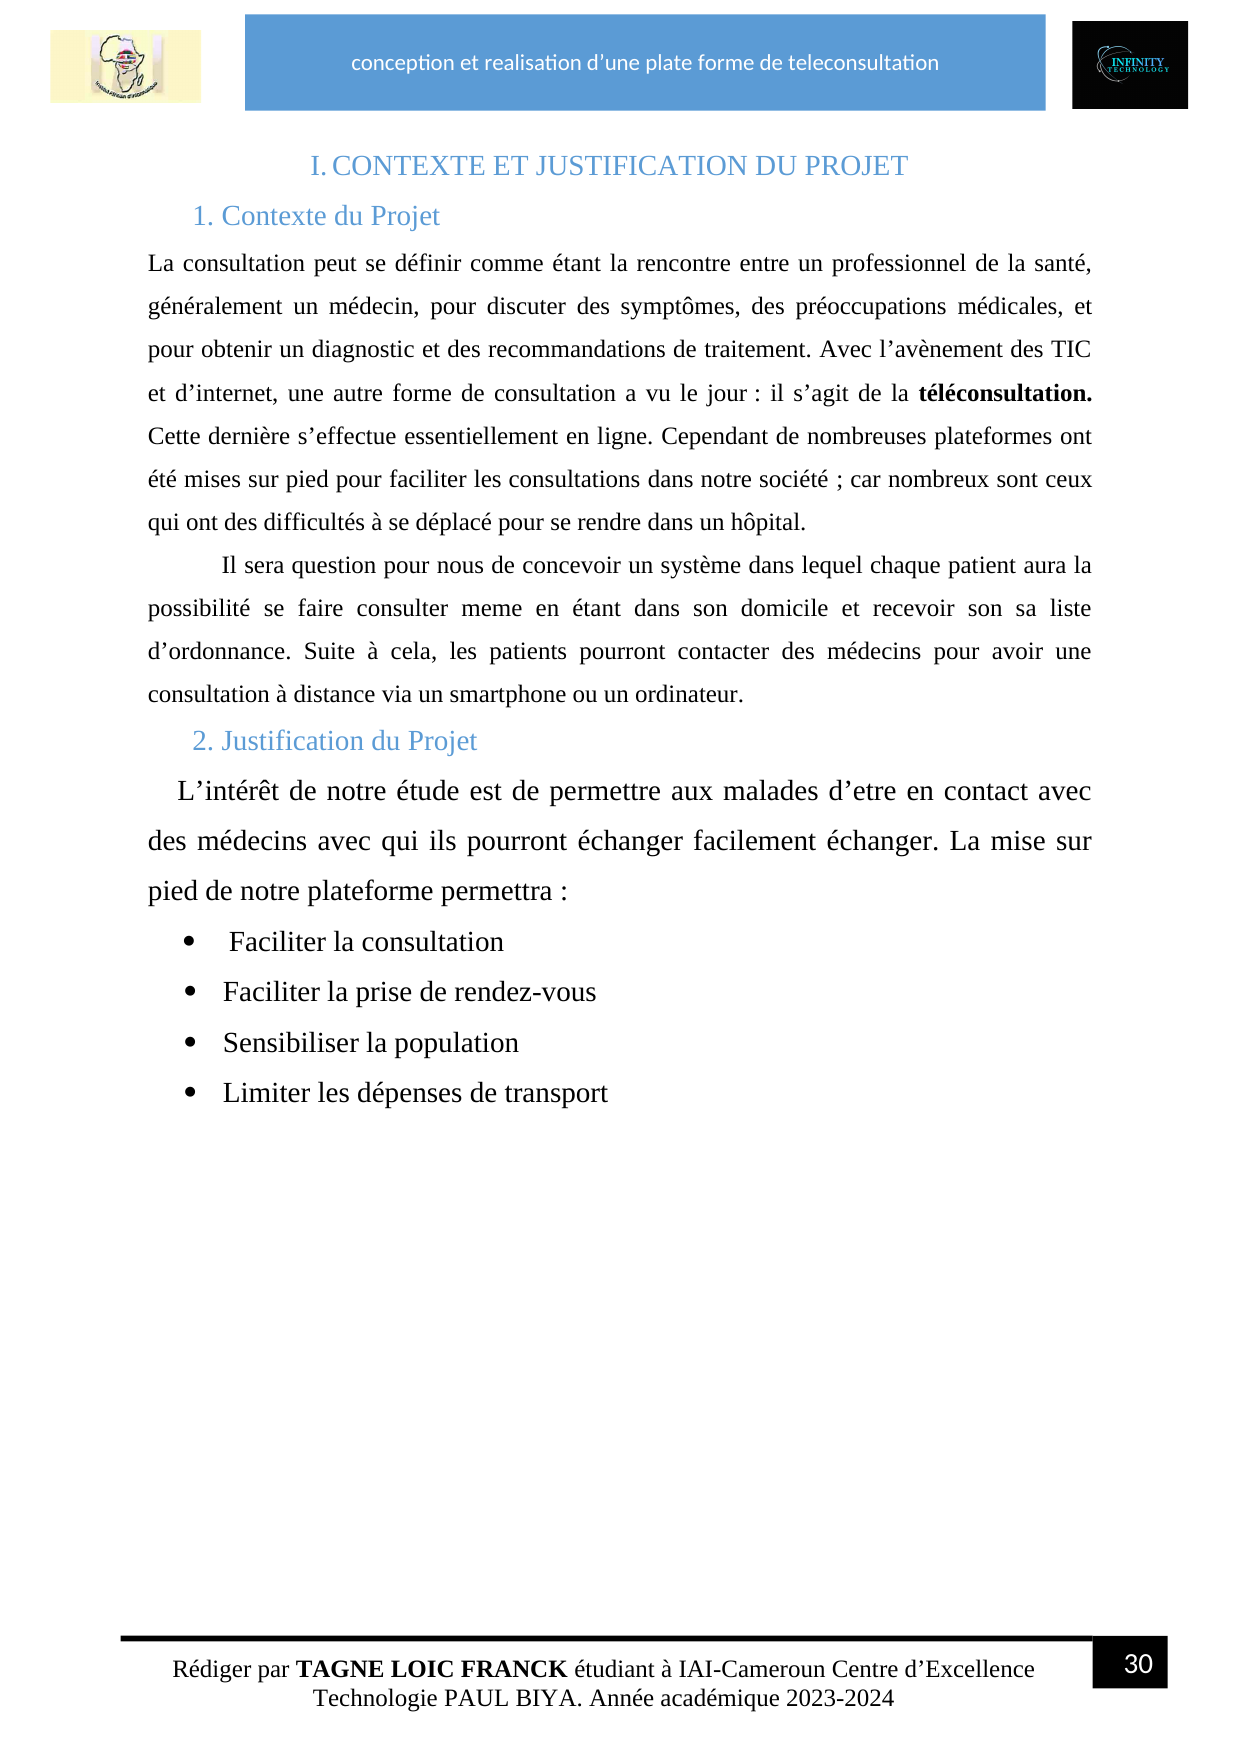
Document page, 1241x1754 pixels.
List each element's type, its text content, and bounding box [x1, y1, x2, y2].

list Faciliter la prise de rendez-vous [185, 974, 1093, 1008]
list Sensibiliser la population [185, 1025, 1093, 1058]
list Limiter les dépenses de transport [185, 1075, 1093, 1109]
list L’intérêt de notre étude est de permettre aux malades d’etre en contact avec des médecins avec qui ils pourront échanger facilement échanger. La mise sur pied de notre plateforme permettra : [148, 773, 1093, 907]
list Contexte du Projet [148, 198, 1093, 231]
list CONTEXTE ET JUSTIFICATION DU PROJET [143, 148, 1093, 181]
picture [1072, 21, 1189, 109]
list Faciliter la consultation [184, 924, 1093, 957]
picture [50, 30, 202, 103]
list Il sera question pour nous de concevoir un système dans lequel chaque patient aura la possibilité se faire consulter meme en étant dans son domicile et recevoir son sa liste d’ordonnance. Suite à cela, les patients pourront contacter des médecins pour avoir une consultation à distance via un smartphone ou un ordinateur. [148, 550, 1093, 708]
list La consultation peut se définir comme étant la rencontre entre un professionnel de la santé, généralement un médecin, pour discuter des symptômes, des préoccupations médicales, et pour obtenir un diagnostic et des recommandations de traitement. Avec l’avènement des TIC et d’internet, une autre forme de consultation a vu le jour : il s’agit de la téléconsultation. Cette dernière s’effectue essentiellement en ligne. Cependant de nombreuses plateformes ont été mises sur pied pour faciliter les consultations dans notre société ; car nombreux sont ceux qui ont des difficultés à se déplacé pour se rendre dans un hôpital. [148, 248, 1093, 536]
list Justification du Projet [148, 723, 1093, 756]
